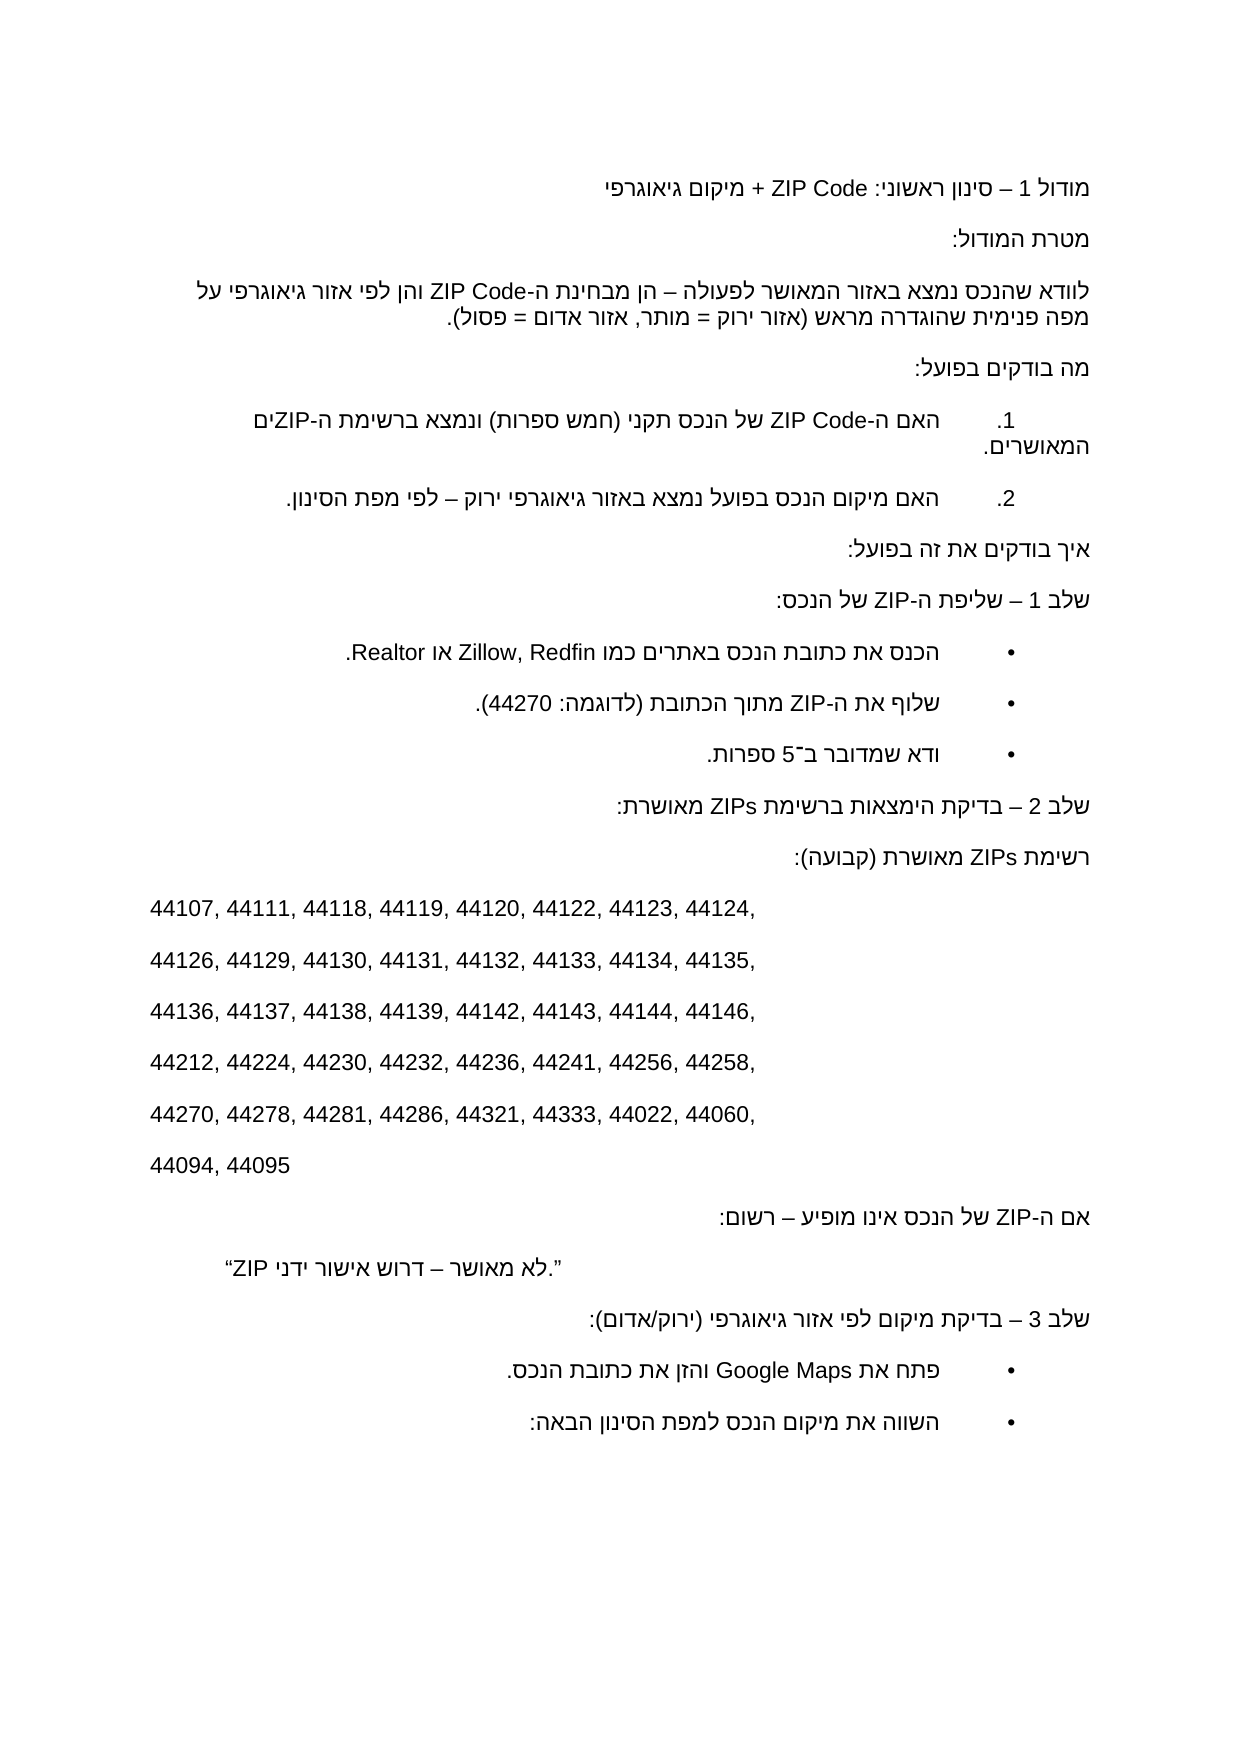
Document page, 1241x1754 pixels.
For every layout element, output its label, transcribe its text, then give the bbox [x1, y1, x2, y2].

text מטרת המודול: [150, 226, 1090, 253]
text 44136, 44137, 44138, 44139, 44142, 44143, 44144, 44146, [150, 998, 1090, 1024]
text לוודא שהנכס נמצא באזור המאושר לפעולה – הן מבחינת ה-ZIP Code והן לפי אזור גיאוגרפי על מפה פנימית שהוגדרה מראש (אזור ירוק = מותר, אזור אדום = פסול). [150, 278, 1090, 330]
text רשימת ZIPs מאושרת (קבועה): [150, 844, 1090, 870]
text שלב 2 – בדיקת הימצאות ברשימת ZIPs מאושרת: [150, 793, 1090, 819]
text 44107, 44111, 44118, 44119, 44120, 44122, 44123, 44124, [150, 895, 1090, 922]
text 44270, 44278, 44281, 44286, 44321, 44333, 44022, 44060, [150, 1101, 1090, 1127]
text 2. האם מיקום הנכס בפועל נמצא באזור גיאוגרפי ירוק – לפי מפת הסינון. [150, 484, 1090, 511]
text • הכנס את כתובת הנכס באתרים כמו Zillow, Redfin או Realtor. [150, 638, 1090, 665]
text איך בודקים את זה בפועל: [150, 536, 1090, 562]
text 1. האם ה-ZIP Code של הנכס תקני (חמש ספרות) ונמצא ברשימת ה-ZIPים המאושרים. [150, 407, 1090, 459]
text • פתח את Google Maps והזן את כתובת הנכס. [150, 1357, 1090, 1384]
text 44094, 44095 [150, 1152, 1090, 1178]
text • ודא שמדובר ב־5 ספרות. [150, 741, 1090, 768]
text מודול 1 – סינון ראשוני: ZIP Code + מיקום גיאוגרפי [150, 175, 1090, 201]
text “ZIP לא מאושר – דרוש אישור ידני.” [150, 1255, 1090, 1281]
text • שלוף את ה-ZIP מתוך הכתובת (לדוגמה: 44270). [150, 690, 1090, 716]
text שלב 1 – שליפת ה-ZIP של הנכס: [150, 587, 1090, 613]
text 44212, 44224, 44230, 44232, 44236, 44241, 44256, 44258, [150, 1049, 1090, 1076]
text מה בודקים בפועל: [150, 355, 1090, 382]
text שלב 3 – בדיקת מיקום לפי אזור גיאוגרפי (ירוק/אדום): [150, 1306, 1090, 1332]
text 44126, 44129, 44130, 44131, 44132, 44133, 44134, 44135, [150, 947, 1090, 973]
text אם ה-ZIP של הנכס אינו מופיע – רשום: [150, 1203, 1090, 1230]
text • השווה את מיקום הנכס למפת הסינון הבאה: [150, 1409, 1090, 1435]
